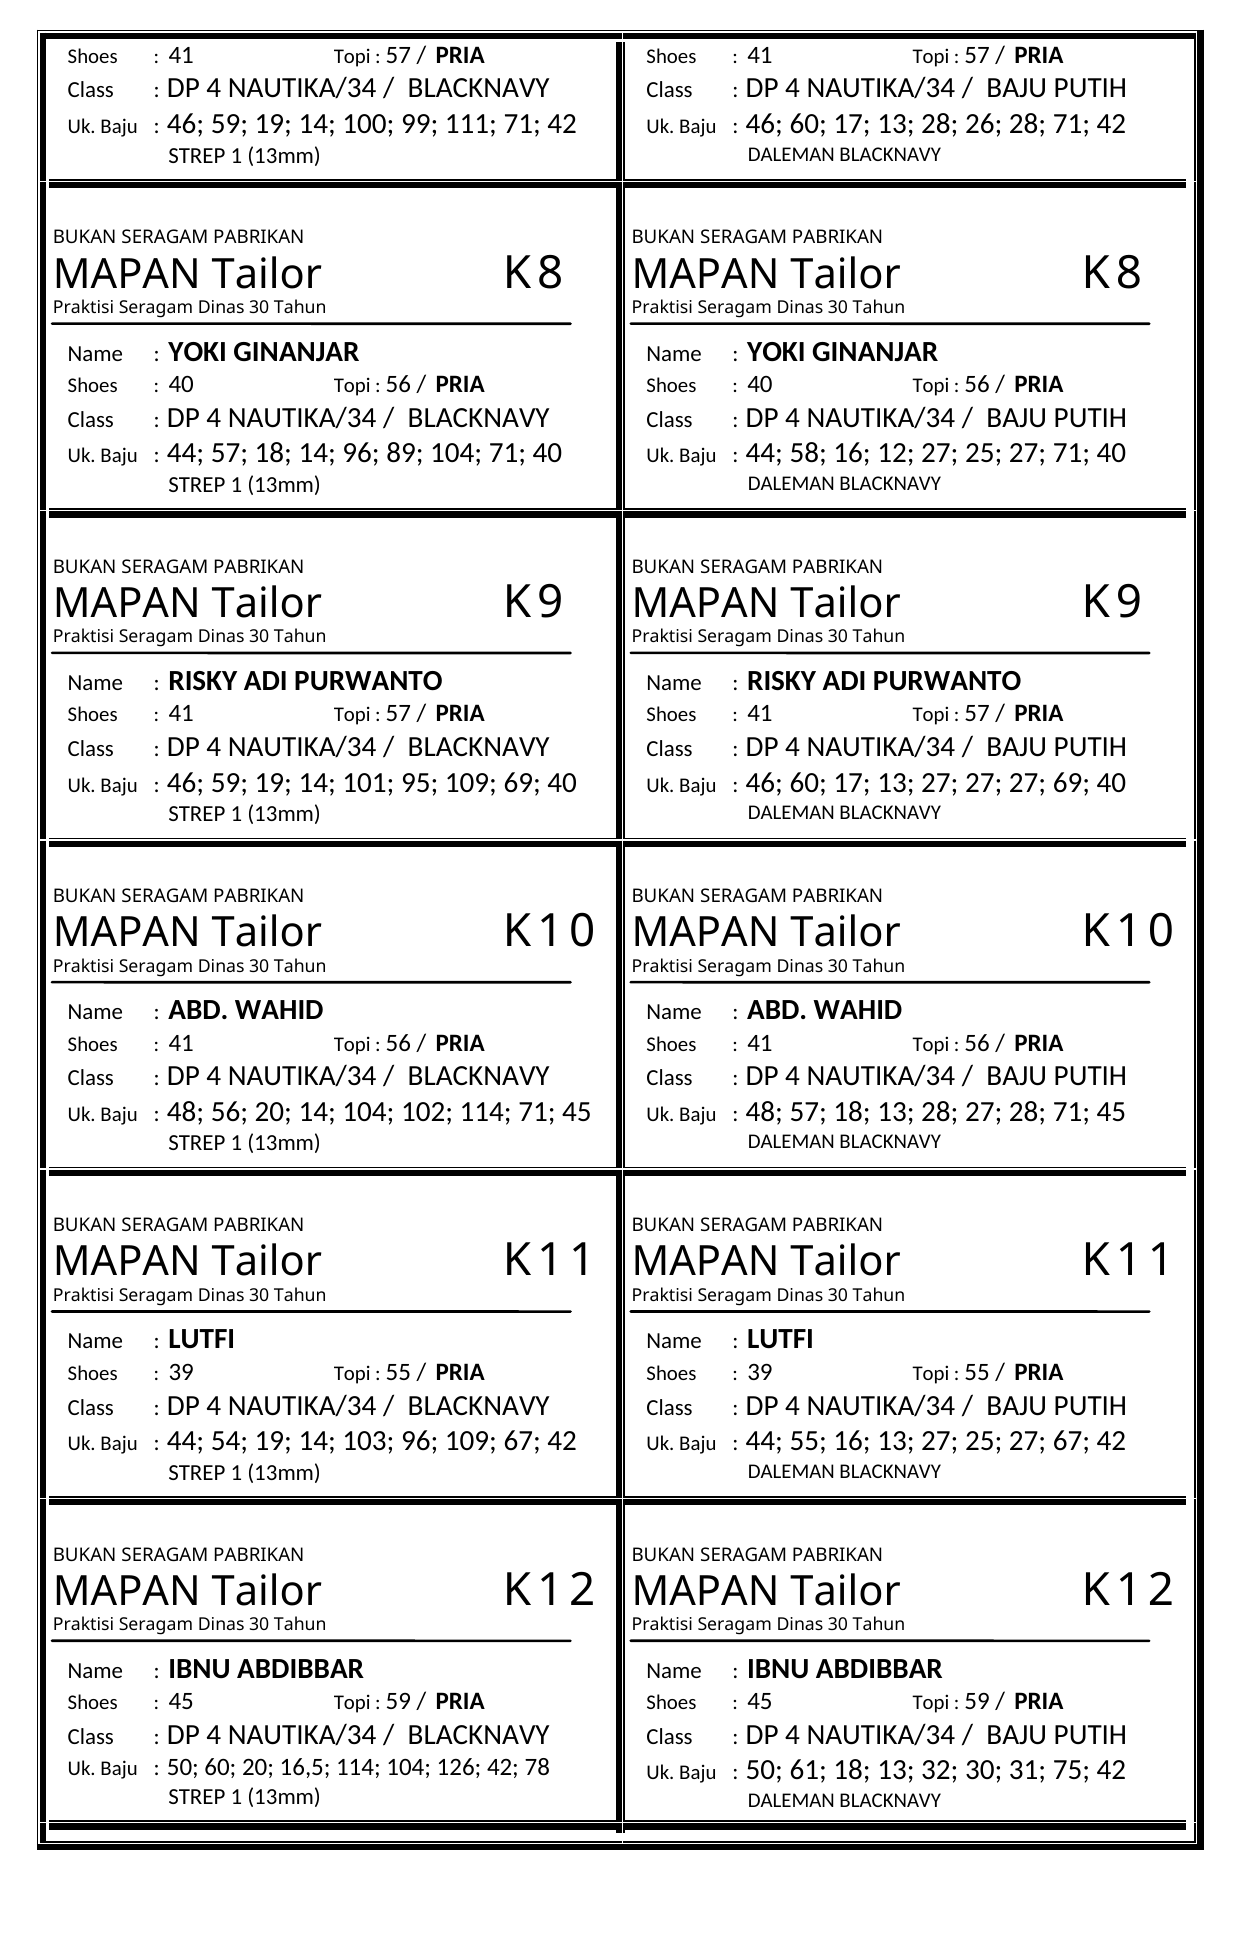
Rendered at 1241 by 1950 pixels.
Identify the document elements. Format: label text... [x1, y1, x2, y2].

table_cell BUKAN SERAGAM PABRIKAN MAPAN Tailor K12 Praktisi Seragam Dinas 30 Tahun Name : IBNU ABDIBBAR Shoes : 45 Topi : 59 / PRIA Class : DP 4 NAUTIKA/34 / BLACKNAVY Uk. Baju : 50; 60; 20; 16,5; 114; 104; 126; 42; 78 STREP 1 (13mm) [41, 1496, 620, 1820]
table_cell BUKAN SERAGAM PABRIKAN MAPAN Tailor K10 Praktisi Seragam Dinas 30 Tahun Name : ABD. WAHID Shoes : 41 Topi : 56 / PRIA Class : DP 4 NAUTIKA/34 / BLACKNAVY Uk. Baju : 48; 56; 20; 14; 104; 102; 114; 71; 45 STREP 1 (13mm) [41, 838, 620, 1167]
table_cell BUKAN SERAGAM PABRIKAN MAPAN Tailor K12 Praktisi Seragam Dinas 30 Tahun Name : IBNU ABDIBBAR Shoes : 45 Topi : 59 / PRIA Class : DP 4 NAUTIKA/34 / BAJU PUTIH Uk. Baju : 50; 61; 18; 13; 32; 30; 31; 75; 42 DALEMAN BLACKNAVY [620, 1496, 1197, 1820]
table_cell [620, 1820, 1197, 1841]
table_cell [620, 31, 1197, 179]
table_cell BUKAN SERAGAM PABRIKAN MAPAN Tailor K8 Praktisi Seragam Dinas 30 Tahun Name : YOKI GINANJAR Shoes : 40 Topi : 56 / PRIA Class : DP 4 NAUTIKA/34 / BLACKNAVY Uk. Baju : 44; 57; 18; 14; 96; 89; 104; 71; 40 STREP 1 (13mm) [41, 179, 620, 508]
table_cell BUKAN SERAGAM PABRIKAN MAPAN Tailor K8 Praktisi Seragam Dinas 30 Tahun Name : YOKI GINANJAR Shoes : 40 Topi : 56 / PRIA Class : DP 4 NAUTIKA/34 / BAJU PUTIH Uk. Baju : 44; 58; 16; 12; 27; 25; 27; 71; 40 DALEMAN BLACKNAVY [620, 179, 1197, 508]
table_cell BUKAN SERAGAM PABRIKAN MAPAN Tailor K11 Praktisi Seragam Dinas 30 Tahun Name : LUTFI Shoes : 39 Topi : 55 / PRIA Class : DP 4 NAUTIKA/34 / BLACKNAVY Uk. Baju : 44; 54; 19; 14; 103; 96; 109; 67; 42 STREP 1 (13mm) [41, 1167, 620, 1496]
table_cell BUKAN SERAGAM PABRIKAN MAPAN Tailor K9 Praktisi Seragam Dinas 30 Tahun Name : RISKY ADI PURWANTO Shoes : 41 Topi : 57 / PRIA Class : DP 4 NAUTIKA/34 / BAJU PUTIH Uk. Baju : 46; 60; 17; 13; 27; 27; 27; 69; 40 DALEMAN BLACKNAVY [620, 508, 1197, 837]
table_cell BUKAN SERAGAM PABRIKAN MAPAN Tailor K10 Praktisi Seragam Dinas 30 Tahun Name : ABD. WAHID Shoes : 41 Topi : 56 / PRIA Class : DP 4 NAUTIKA/34 / BAJU PUTIH Uk. Baju : 48; 57; 18; 13; 28; 27; 28; 71; 45 DALEMAN BLACKNAVY [620, 838, 1197, 1167]
table_cell BUKAN SERAGAM PABRIKAN MAPAN Tailor K11 Praktisi Seragam Dinas 30 Tahun Name : LUTFI Shoes : 39 Topi : 55 / PRIA Class : DP 4 NAUTIKA/34 / BAJU PUTIH Uk. Baju : 44; 55; 16; 13; 27; 25; 27; 67; 42 DALEMAN BLACKNAVY [620, 1167, 1197, 1496]
table_cell BUKAN SERAGAM PABRIKAN MAPAN Tailor K9 Praktisi Seragam Dinas 30 Tahun Name : RISKY ADI PURWANTO Shoes : 41 Topi : 57 / PRIA Class : DP 4 NAUTIKA/34 / BLACKNAVY Uk. Baju : 46; 59; 19; 14; 101; 95; 109; 69; 40 STREP 1 (13mm) [41, 508, 620, 837]
